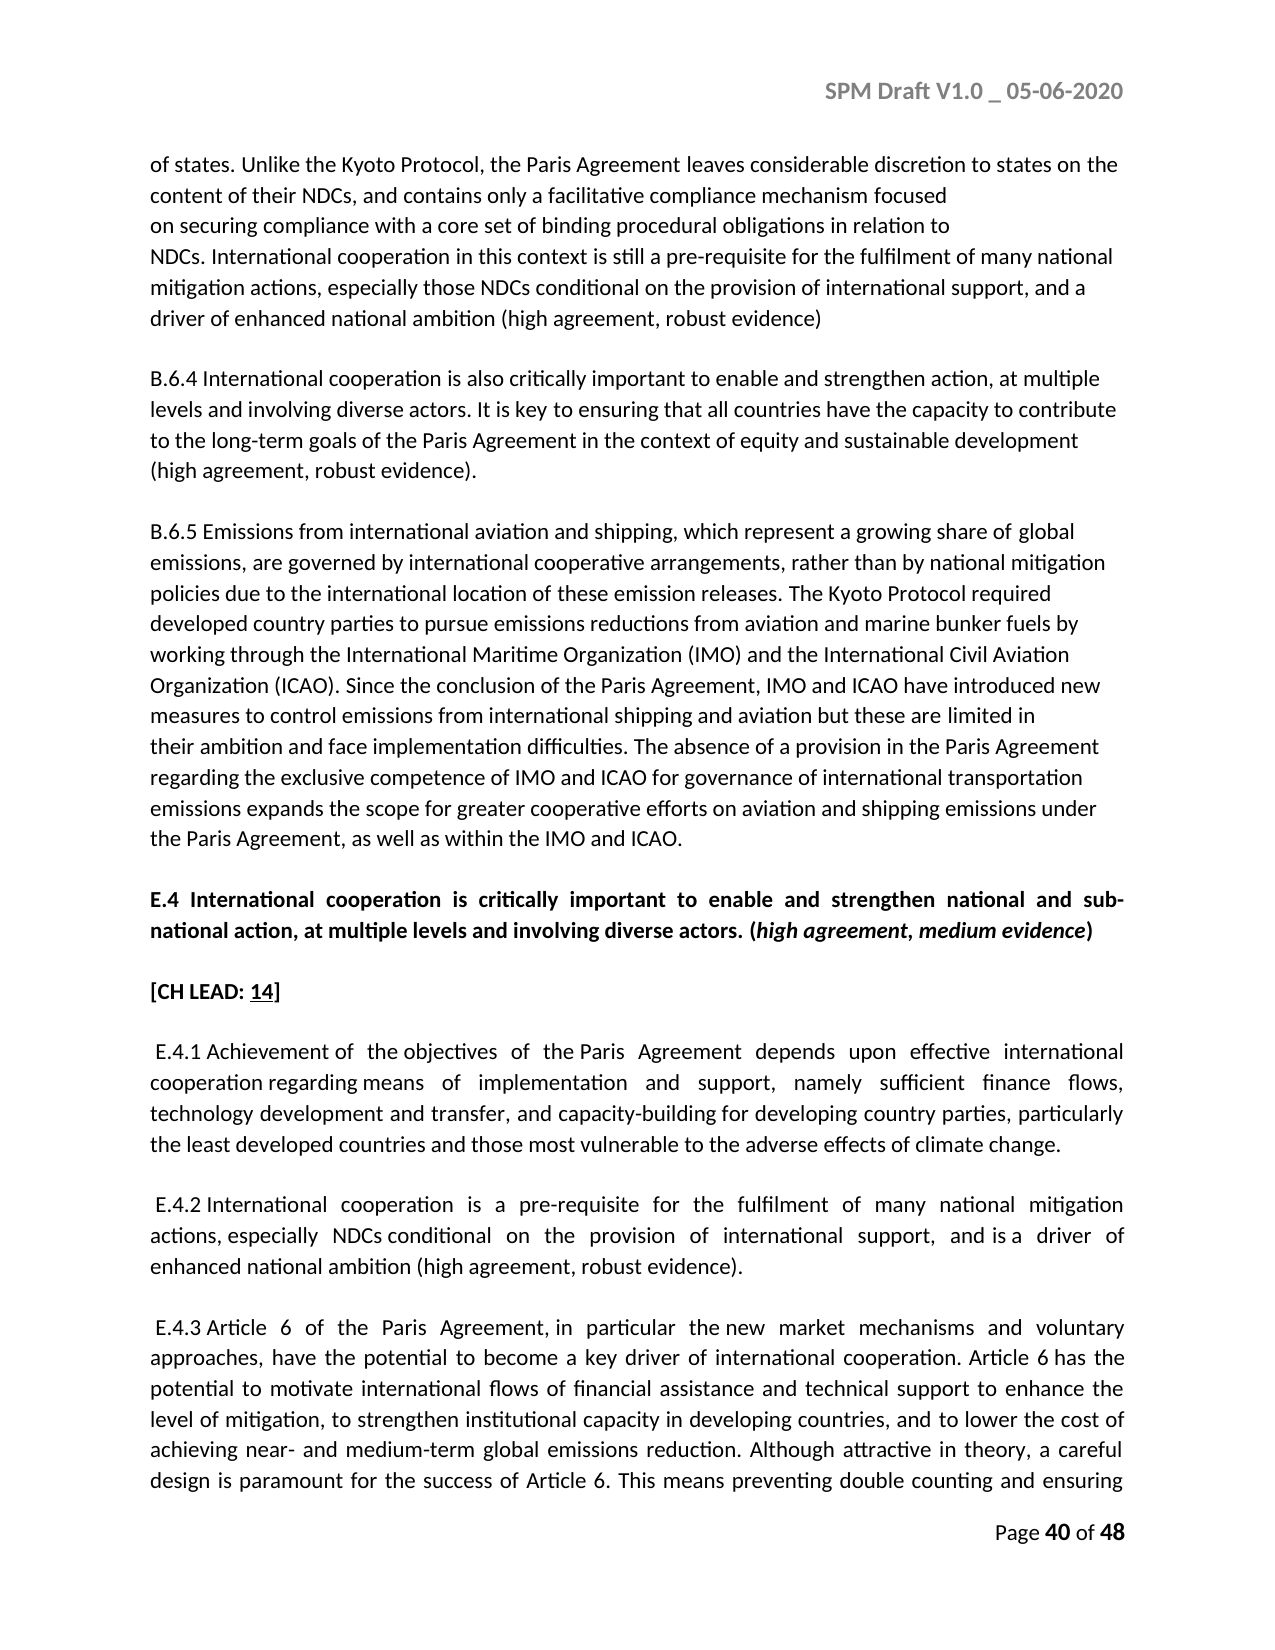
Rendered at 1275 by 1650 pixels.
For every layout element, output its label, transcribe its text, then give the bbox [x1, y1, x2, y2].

text B.6.4 International cooperation is also critically important to enable and strengthen action, at multiple levels and involving diverse actors. It is key to ensuring that all countries have the capacity to contribute to the long-term goals of the Paris Agreement in the context of equity and sustainable development (high agreement, robust evidence). [150, 364, 1125, 484]
text B.6.5 Emissions from international aviation and shipping, which represent a growing share of global emissions, are governed by international cooperative arrangements, rather than by national mitigation policies due to the international location of these emission releases. The Kyoto Protocol required developed country parties to pursue emissions reductions from aviation and marine bunker fuels by working through the International Maritime Organization (IMO) and the International Civil Aviation Organization (ICAO). Since the conclusion of the Paris Agreement, IMO and ICAO have introduced new measures to control emissions from international shipping and aviation but these are limited in their ambition and face implementation difficulties. The absence of a provision in the Paris Agreement regarding the exclusive competence of IMO and ICAO for governance of international transportation emissions expands the scope for greater cooperative efforts on aviation and shipping emissions under the Paris Agreement, as well as within the IMO and ICAO. [150, 517, 1125, 853]
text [150, 150, 1125, 332]
text E.4 International cooperation is critically important to enable and strengthen national and sub-national action, at multiple levels and involving diverse actors. (high agreement, medium evidence) [150, 885, 1125, 944]
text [150, 1313, 1125, 1494]
text E.4.2 International cooperation is a pre-requisite for the fulfilment of many national mitigation actions, especially NDCs conditional on the provision of international support, and is a driver of enhanced national ambition (high agreement, robust evidence). [150, 1190, 1125, 1280]
text [CH LEAD: 14] [150, 977, 1125, 1005]
text E.4.1 Achievement of the objectives of the Paris Agreement depends upon effective international cooperation regarding means of implementation and support, namely sufficient finance flows, technology development and transfer, and capacity-building for developing country parties, particularly the least developed countries and those most vulnerable to the adverse effects of climate change. [150, 1037, 1125, 1158]
